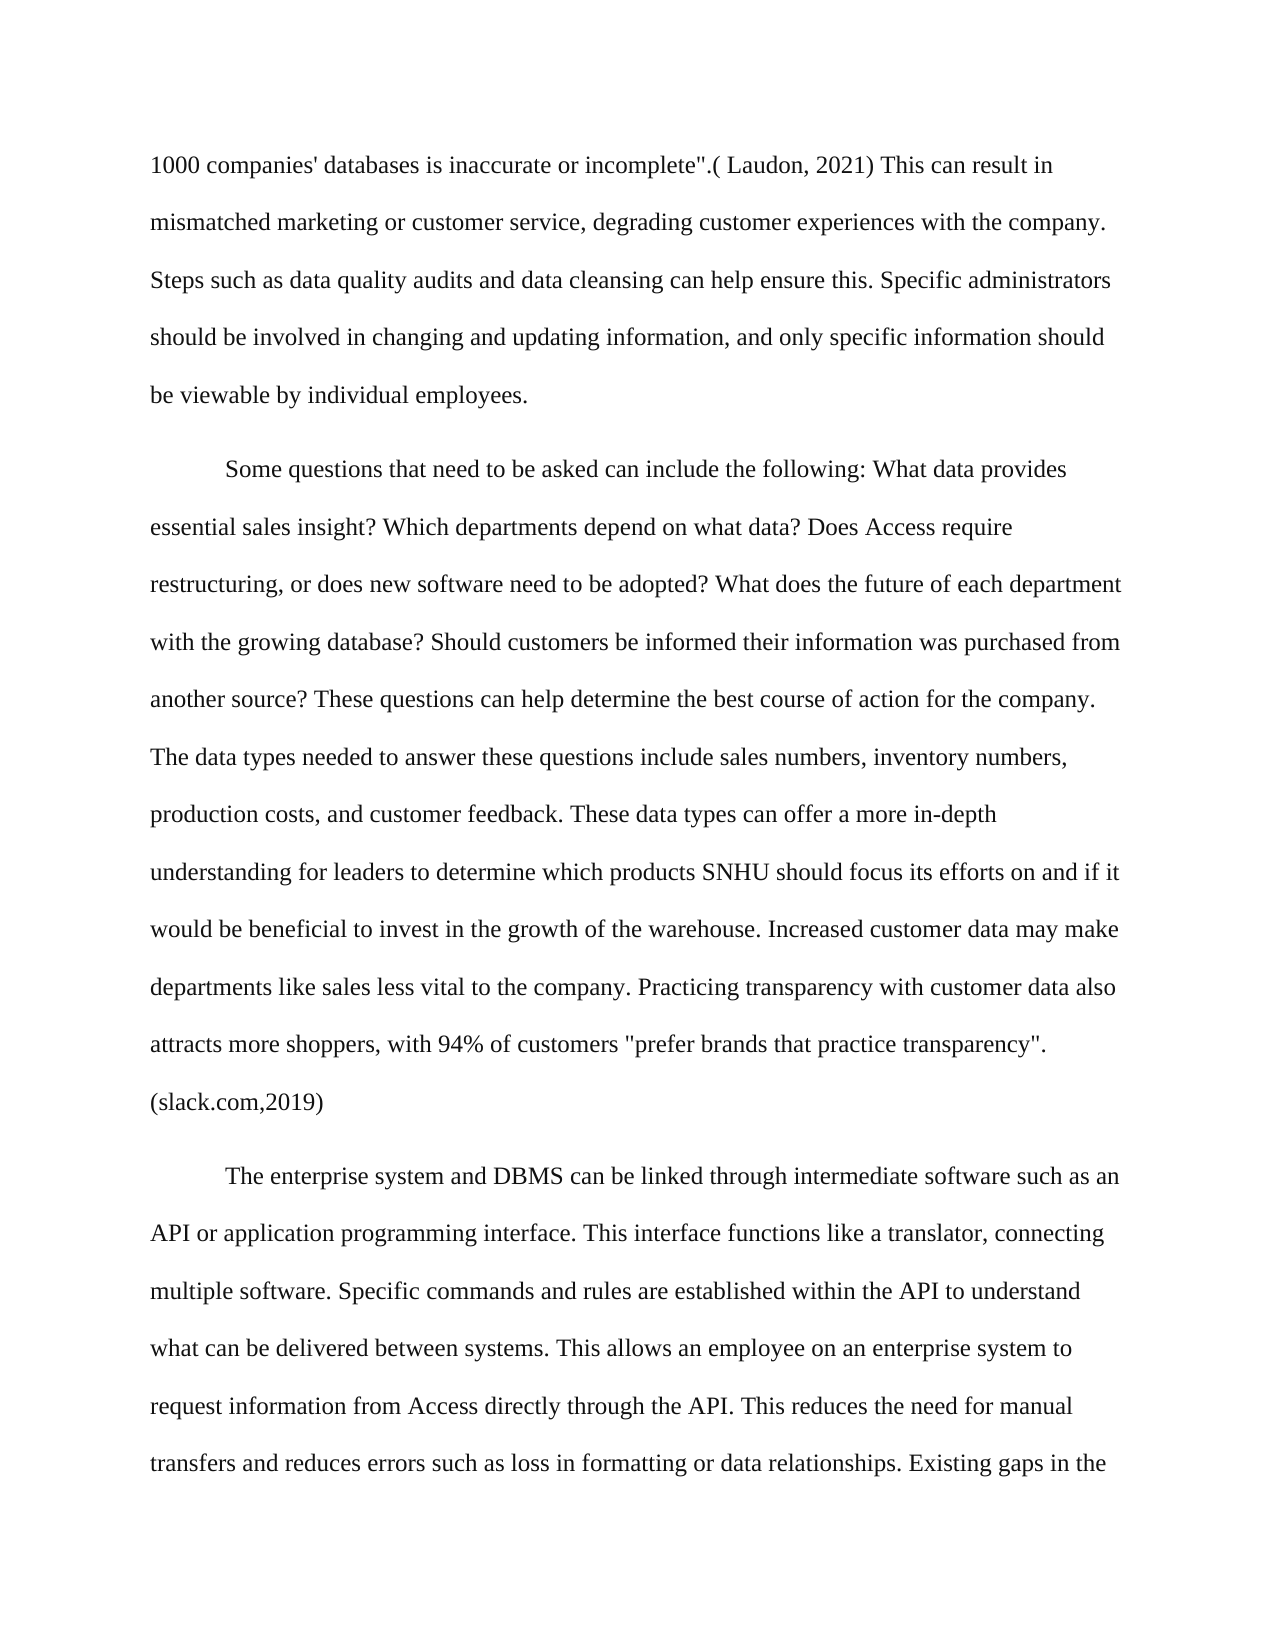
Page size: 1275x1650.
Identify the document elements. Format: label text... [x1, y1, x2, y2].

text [150, 150, 1125, 409]
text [150, 1161, 1125, 1477]
text Some questions that need to be asked can include the following: What data provides essential sales insight? Which departments depend on what data? Does Access require restructuring, or does new software need to be adopted? What does the future of each department with the growing database? Should customers be informed their information was purchased from another source? These questions can help determine the best course of action for the company. The data types needed to answer these questions include sales numbers, inventory numbers, production costs, and customer feedback. These data types can offer a more in-depth understanding for leaders to determine which products SNHU should focus its efforts on and if it would be beneficial to invest in the growth of the warehouse. Increased customer data may make departments like sales less vital to the company. Practicing transparency with customer data also attracts more shoppers, with 94% of customers "prefer brands that practice transparency".(slack.com,2019) [150, 454, 1125, 1115]
